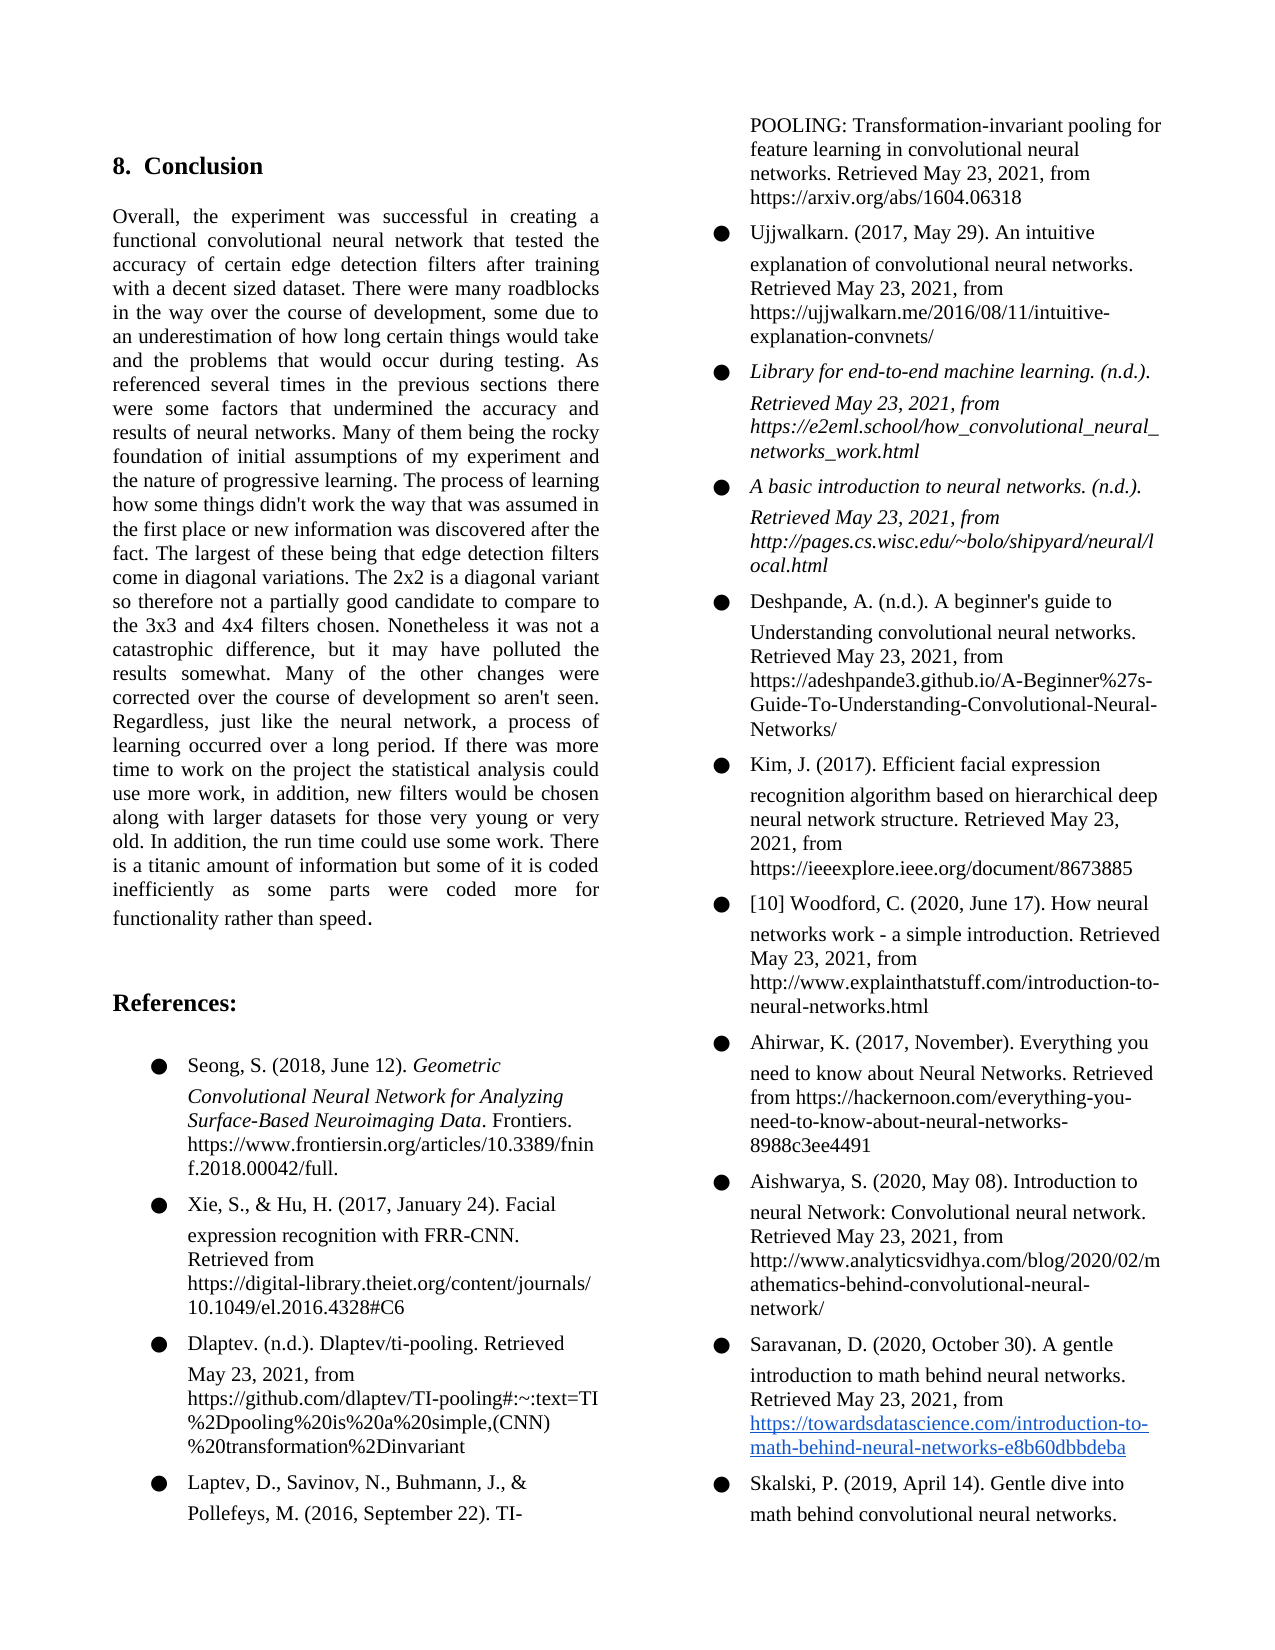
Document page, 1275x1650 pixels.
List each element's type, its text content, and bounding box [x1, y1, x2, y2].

list Saravanan, D. (2020, October 30). A gentle introduction to math behind neural networks. Retrieved May 23, 2021, from https://towardsdatascience.com/introduction-to-math-behind-neural-networks-e8b60dbbdeba [712, 1320, 1162, 1459]
text 8. Conclusion [112, 151, 600, 179]
list A basic introduction to neural networks. (n.d.). Retrieved May 23, 2021, from http://pages.cs.wisc.edu/~bolo/shipyard/neural/local.html [712, 463, 1162, 577]
list Laptev, D., Savinov, N., Buhmann, J., & Pollefeys, M. (2016, September 22). TI-POOLING: Transformation-invariant pooling for feature learning in convolutional neural networks. Retrieved May 23, 2021, from https://arxiv.org/abs/1604.06318 [712, 112, 1162, 209]
list Xie, S., & Hu, H. (2017, January 24). Facial expression recognition with FRR-CNN. Retrieved from https://digital-library.theiet.org/content/journals/10.1049/el.2016.4328#C6 [150, 1180, 600, 1319]
list Dlaptev. (n.d.). Dlaptev/ti-pooling. Retrieved May 23, 2021, from https://github.com/dlaptev/TI-pooling#:~:text=TI%2Dpooling%20is%20a%20simple,(CNN)%20transformation%2Dinvariant [150, 1319, 600, 1458]
list Laptev, D., Savinov, N., Buhmann, J., & Pollefeys, M. (2016, September 22). TI-POOLING: Transformation-invariant pooling for feature learning in convolutional neural networks. Retrieved May 23, 2021, from https://arxiv.org/abs/1604.06318 [150, 1458, 600, 1525]
list Deshpande, A. (n.d.). A beginner's guide to Understanding convolutional neural networks. Retrieved May 23, 2021, from https://adeshpande3.github.io/A-Beginner%27s-Guide-To-Understanding-Convolutional-Neural-Networks/ [712, 577, 1162, 741]
list Seong, S. (2018, June 12). Geometric Convolutional Neural Network for Analyzing Surface-Based Neuroimaging Data. Frontiers. https://www.frontiersin.org/articles/10.3389/fninf.2018.00042/full. [150, 1041, 600, 1180]
list [10] Woodford, C. (2020, June 17). How neural networks work - a simple introduction. Retrieved May 23, 2021, from http://www.explainthatstuff.com/introduction-to-neural-networks.html [712, 879, 1162, 1018]
list Aishwarya, S. (2020, May 08). Introduction to neural Network: Convolutional neural network. Retrieved May 23, 2021, from http://www.analyticsvidhya.com/blog/2020/02/mathematics-behind-convolutional-neural-network/ [712, 1157, 1162, 1320]
list Ujjwalkarn. (2017, May 29). An intuitive explanation of convolutional neural networks. Retrieved May 23, 2021, from https://ujjwalkarn.me/2016/08/11/intuitive-explanation-convnets/ [712, 209, 1162, 348]
text References: [112, 988, 600, 1016]
list Ahirwar, K. (2017, November). Everything you need to know about Neural Networks. Retrieved from https://hackernoon.com/everything-you-need-to-know-about-neural-networks-8988c3ee4491 [712, 1018, 1162, 1157]
list Kim, J. (2017). Efficient facial expression recognition algorithm based on hierarchical deep neural network structure. Retrieved May 23, 2021, from https://ieeexplore.ieee.org/document/8673885 [712, 741, 1162, 879]
text Overall, the experiment was successful in creating a functional convolutional neural network that tested the accuracy of certain edge detection filters after training with a decent sized dataset. There were many roadblocks in the way over the course of development, some due to an underestimation of how long certain things would take and the problems that would occur during testing. As referenced several times in the previous sections there were some factors that undermined the accuracy and results of neural networks. Many of them being the rocky foundation of initial assumptions of my experiment and the nature of progressive learning. The process of learning how some things didn't work the way that was assumed in the first place or new information was discovered after the fact. The largest of these being that edge detection filters come in diagonal variations. The 2x2 is a diagonal variant so therefore not a partially good candidate to compare to the 3x3 and 4x4 filters chosen. Nonetheless it was not a catastrophic difference, but it may have polluted the results somewhat. Many of the other changes were corrected over the course of development so aren't seen. Regardless, just like the neural network, a process of learning occurred over a long period. If there was more time to work on the project the statistical analysis could use more work, in addition, new filters would be chosen along with larger datasets for those very young or very old. In addition, the run time could use some work. There is a titanic amount of information but some of it is coded inefficiently as some parts were coded more for functionality rather than speed. [112, 204, 600, 930]
list Library for end-to-end machine learning. (n.d.). Retrieved May 23, 2021, from https://e2eml.school/how_convolutional_neural_networks_work.html [712, 348, 1162, 463]
